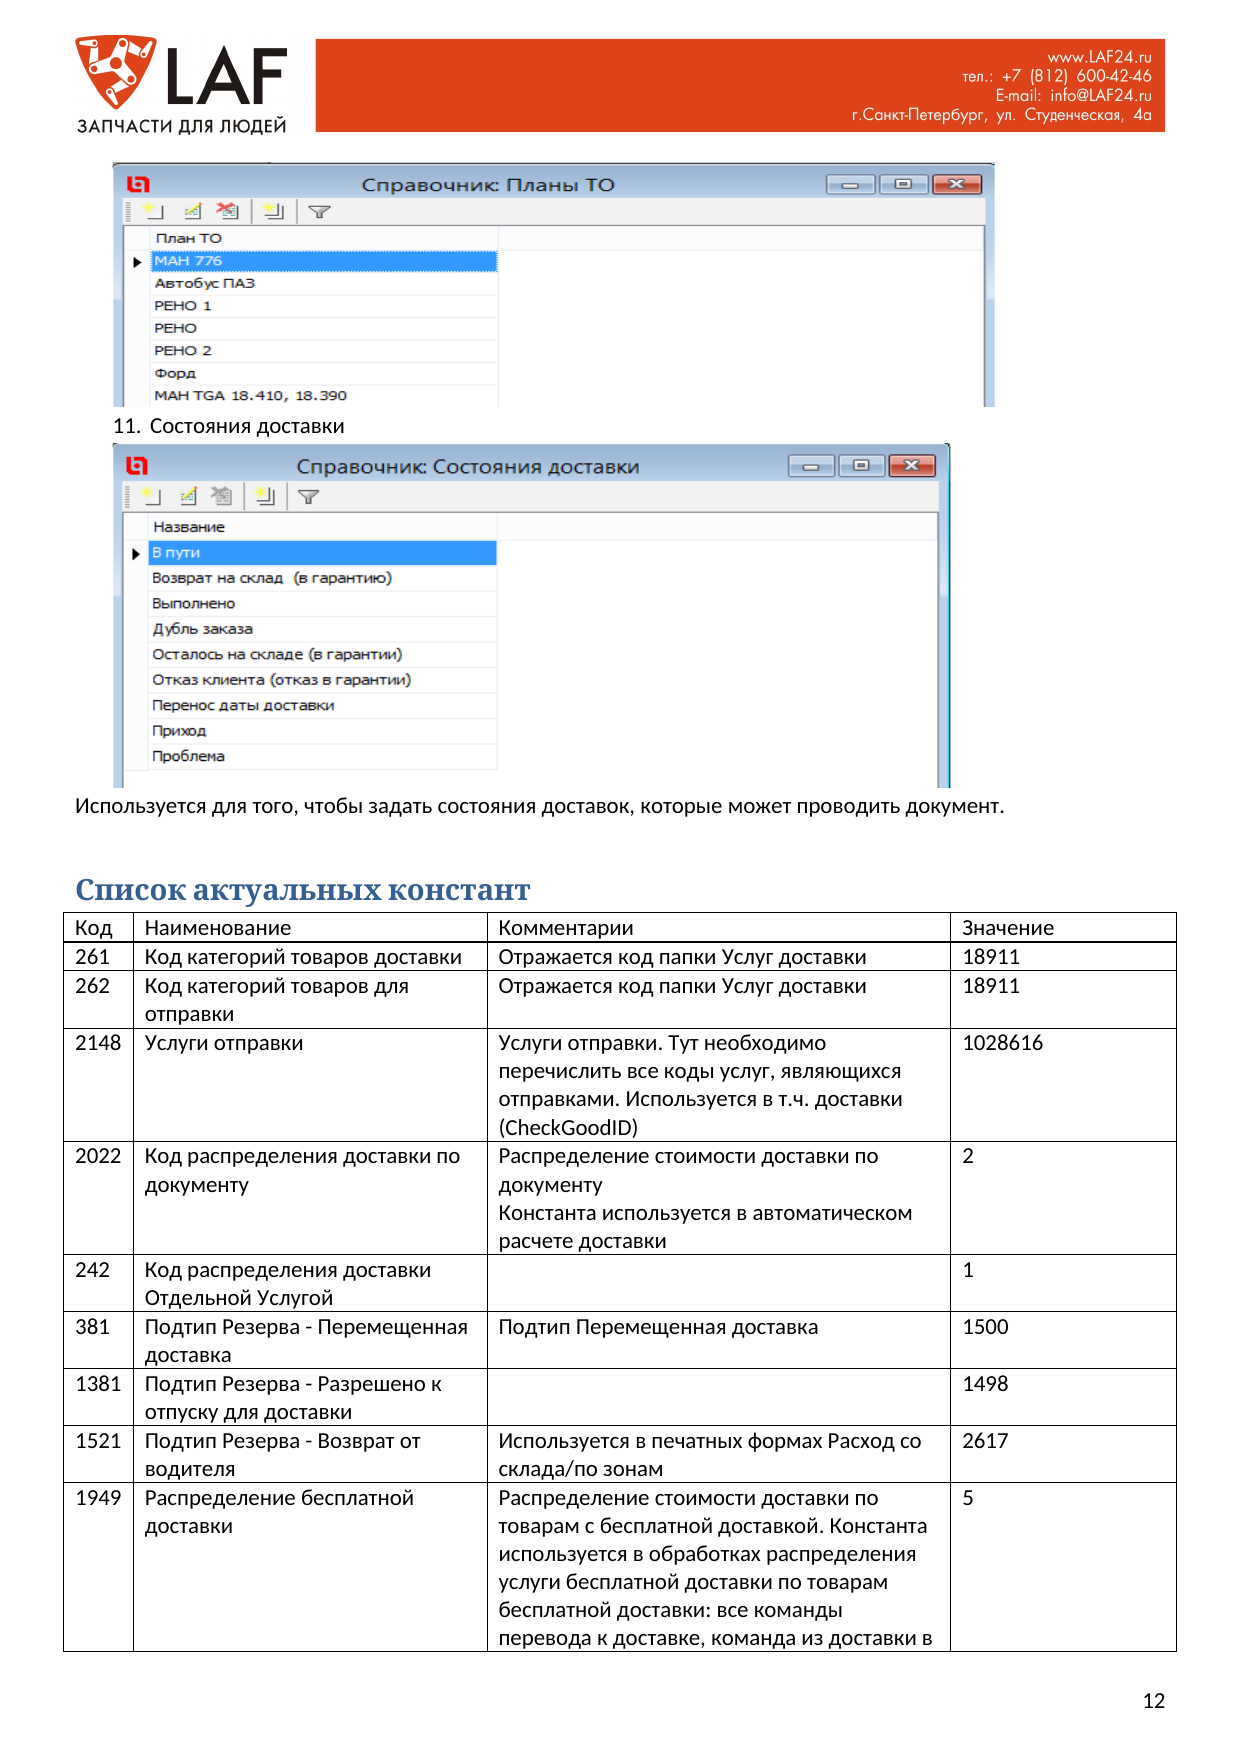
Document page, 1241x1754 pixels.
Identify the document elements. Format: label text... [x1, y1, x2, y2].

table_cell 5 [951, 1483, 1176, 1651]
table_cell 18911 [951, 943, 1176, 970]
subtitle Список актуальных констант [75, 874, 1165, 907]
picture [112, 443, 951, 788]
table_cell 381 [64, 1312, 133, 1368]
table_cell [488, 1255, 950, 1311]
table_cell Подтип Резерва - Возврат от водителя [134, 1426, 487, 1482]
table_cell 1381 [64, 1369, 133, 1425]
table_cell Отражается код папки Услуг доставки [488, 971, 950, 1027]
text Используется для того, чтобы задать состояния доставок, которые может проводить документ. [75, 792, 1165, 819]
table_cell Код категорий товаров доставки [134, 943, 487, 970]
picture [112, 162, 995, 407]
table_cell Услуги отправки. Тут необходимо перечислить все коды услуг, являющихся отправками. Используется в т.ч. доставки (CheckGoodID) [488, 1029, 950, 1141]
table_cell 261 [64, 943, 133, 970]
picture [75, 35, 1166, 135]
list Состояния доставки [112, 411, 1165, 439]
table_cell 18911 [951, 971, 1176, 1027]
table_cell 1500 [951, 1312, 1176, 1368]
table_cell Подтип Перемещенная доставка [488, 1312, 950, 1368]
table_header Код [64, 913, 133, 941]
table_header Наименование [134, 913, 487, 941]
table_cell [488, 1369, 950, 1425]
table_cell 1521 [64, 1426, 133, 1482]
table_cell 2617 [951, 1426, 1176, 1482]
table_header Значение [951, 913, 1176, 941]
table_cell Отражается код папки Услуг доставки [488, 943, 950, 970]
table_cell 2148 [64, 1029, 133, 1141]
table_cell Подтип Резерва - Перемещенная доставка [134, 1312, 487, 1368]
table_cell 1028616 [951, 1029, 1176, 1141]
table_cell 262 [64, 971, 133, 1027]
table_cell Услуги отправки [134, 1029, 487, 1141]
table_cell Код категорий товаров для отправки [134, 971, 487, 1027]
table_cell 1498 [951, 1369, 1176, 1425]
table_cell Используется в печатных формах Расход со склада/по зонам [488, 1426, 950, 1482]
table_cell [488, 1483, 950, 1651]
table_cell 242 [64, 1255, 133, 1311]
table_cell 1949 [64, 1483, 133, 1651]
table_header Комментарии [488, 913, 950, 941]
table_cell Код распределения доставки Отдельной Услугой [134, 1255, 487, 1311]
table_cell 2 [951, 1142, 1176, 1254]
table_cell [134, 1483, 487, 1651]
table_cell Код распределения доставки по документу [134, 1142, 487, 1254]
table_cell Подтип Резерва - Разрешено к отпуску для доставки [134, 1369, 487, 1425]
table_cell 2022 [64, 1142, 133, 1254]
table_cell Распределение стоимости доставки по документу Константа используется в автоматическом расчете доставки [488, 1142, 950, 1254]
table_cell 1 [951, 1255, 1176, 1311]
